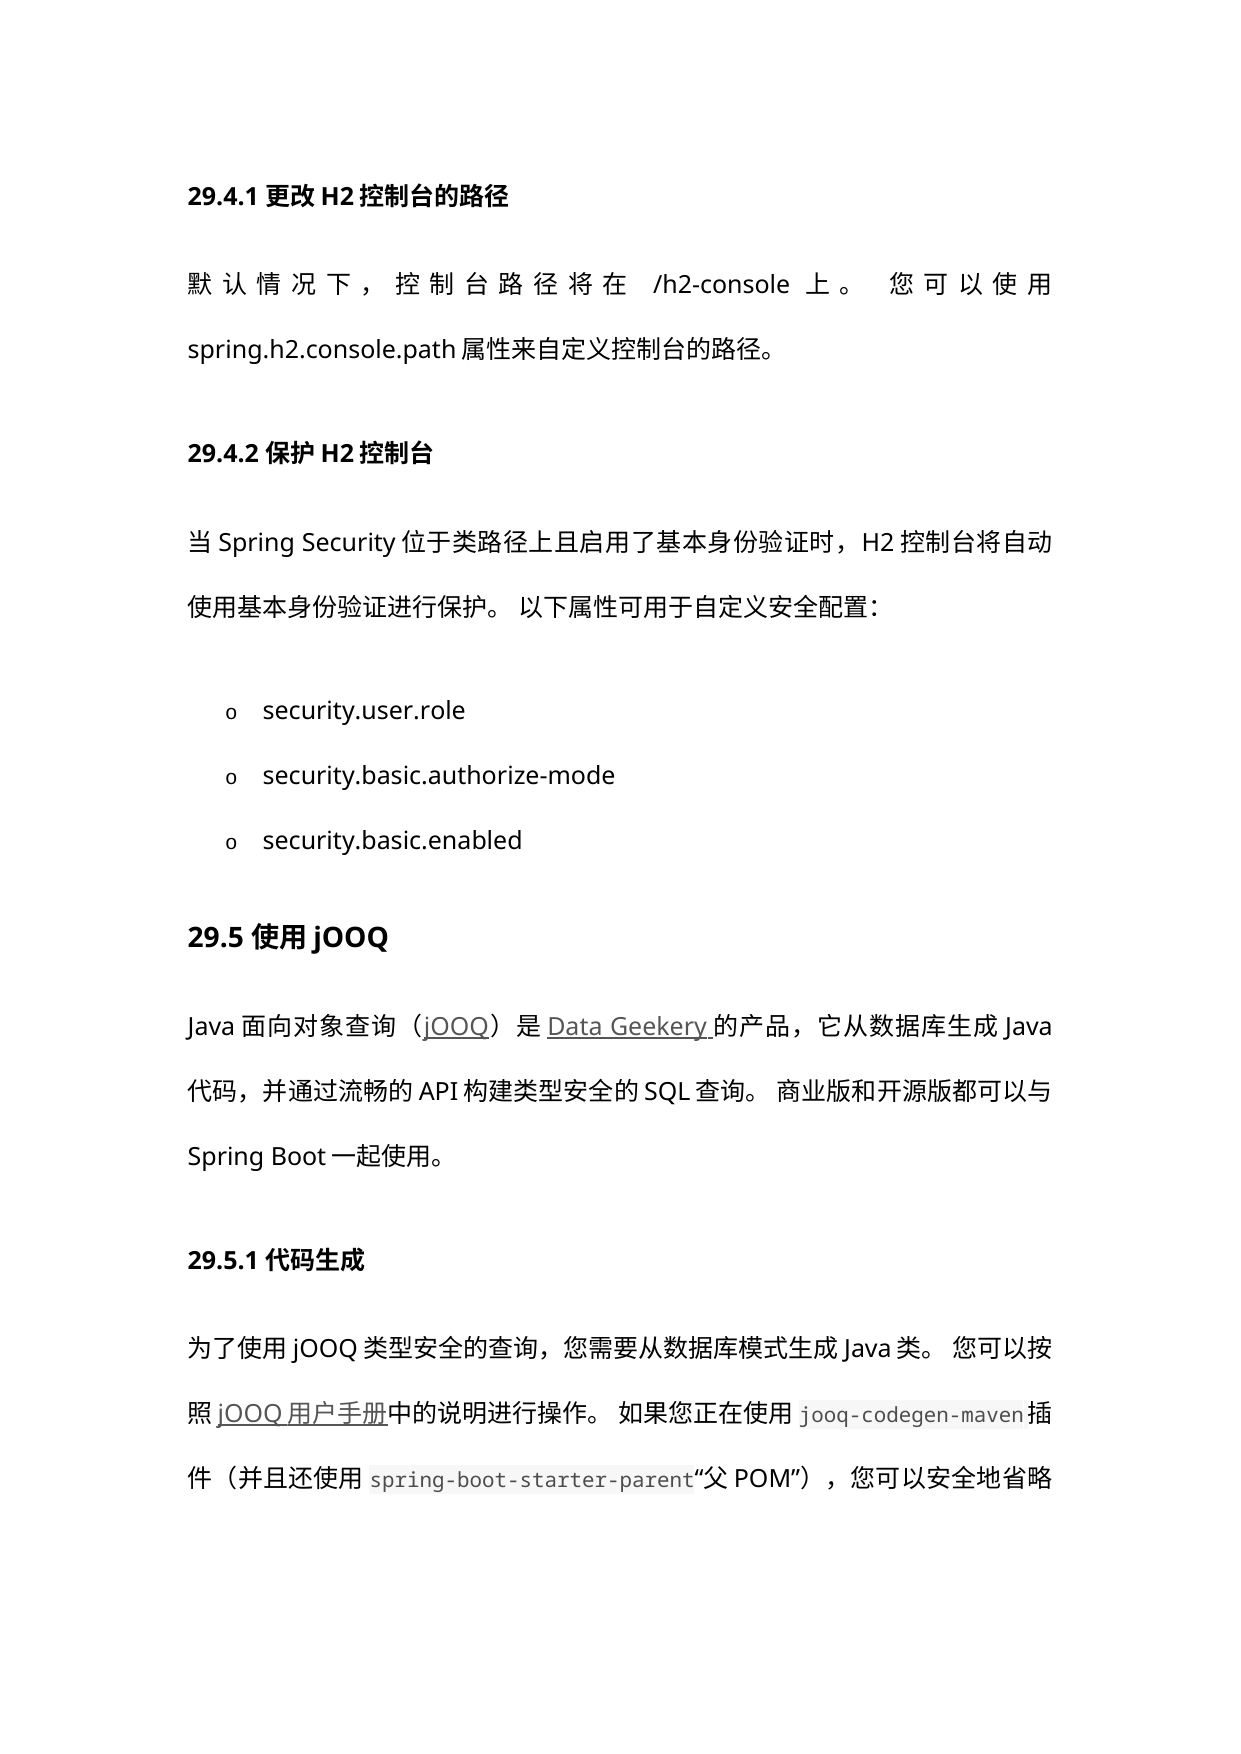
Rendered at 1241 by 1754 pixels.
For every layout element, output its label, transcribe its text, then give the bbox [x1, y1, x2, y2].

text 29.5 使用jOOQ [187, 903, 1053, 968]
text Java面向对象查询（jOOQ）是Data Geekery的产品，它从数据库生成Java代码，并通过流畅的API构建类型安全的SQL查询。 商业版和开源版都可以与Spring Boot一起使用。 [187, 992, 1053, 1187]
text 当Spring Security位于类路径上且启用了基本身份验证时，H2控制台将自动使用基本身份验证进行保护。 以下属性可用于自定义安全配置： [187, 508, 1053, 638]
list security.basic.enabled [225, 807, 1053, 872]
list security.basic.authorize-mode [225, 742, 1053, 807]
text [187, 1314, 1053, 1509]
text 29.4.2 保护H2控制台 [187, 419, 1053, 484]
list security.user.role [225, 677, 1053, 742]
text 默认情况下，控制台路径将在 /h2-console上。 您可以使用spring.h2.console.path属性来自定义控制台的路径。 [187, 250, 1053, 380]
text 29.5.1 代码生成 [187, 1226, 1053, 1291]
text 29.4.1 更改H2控制台的路径 [187, 162, 1053, 227]
